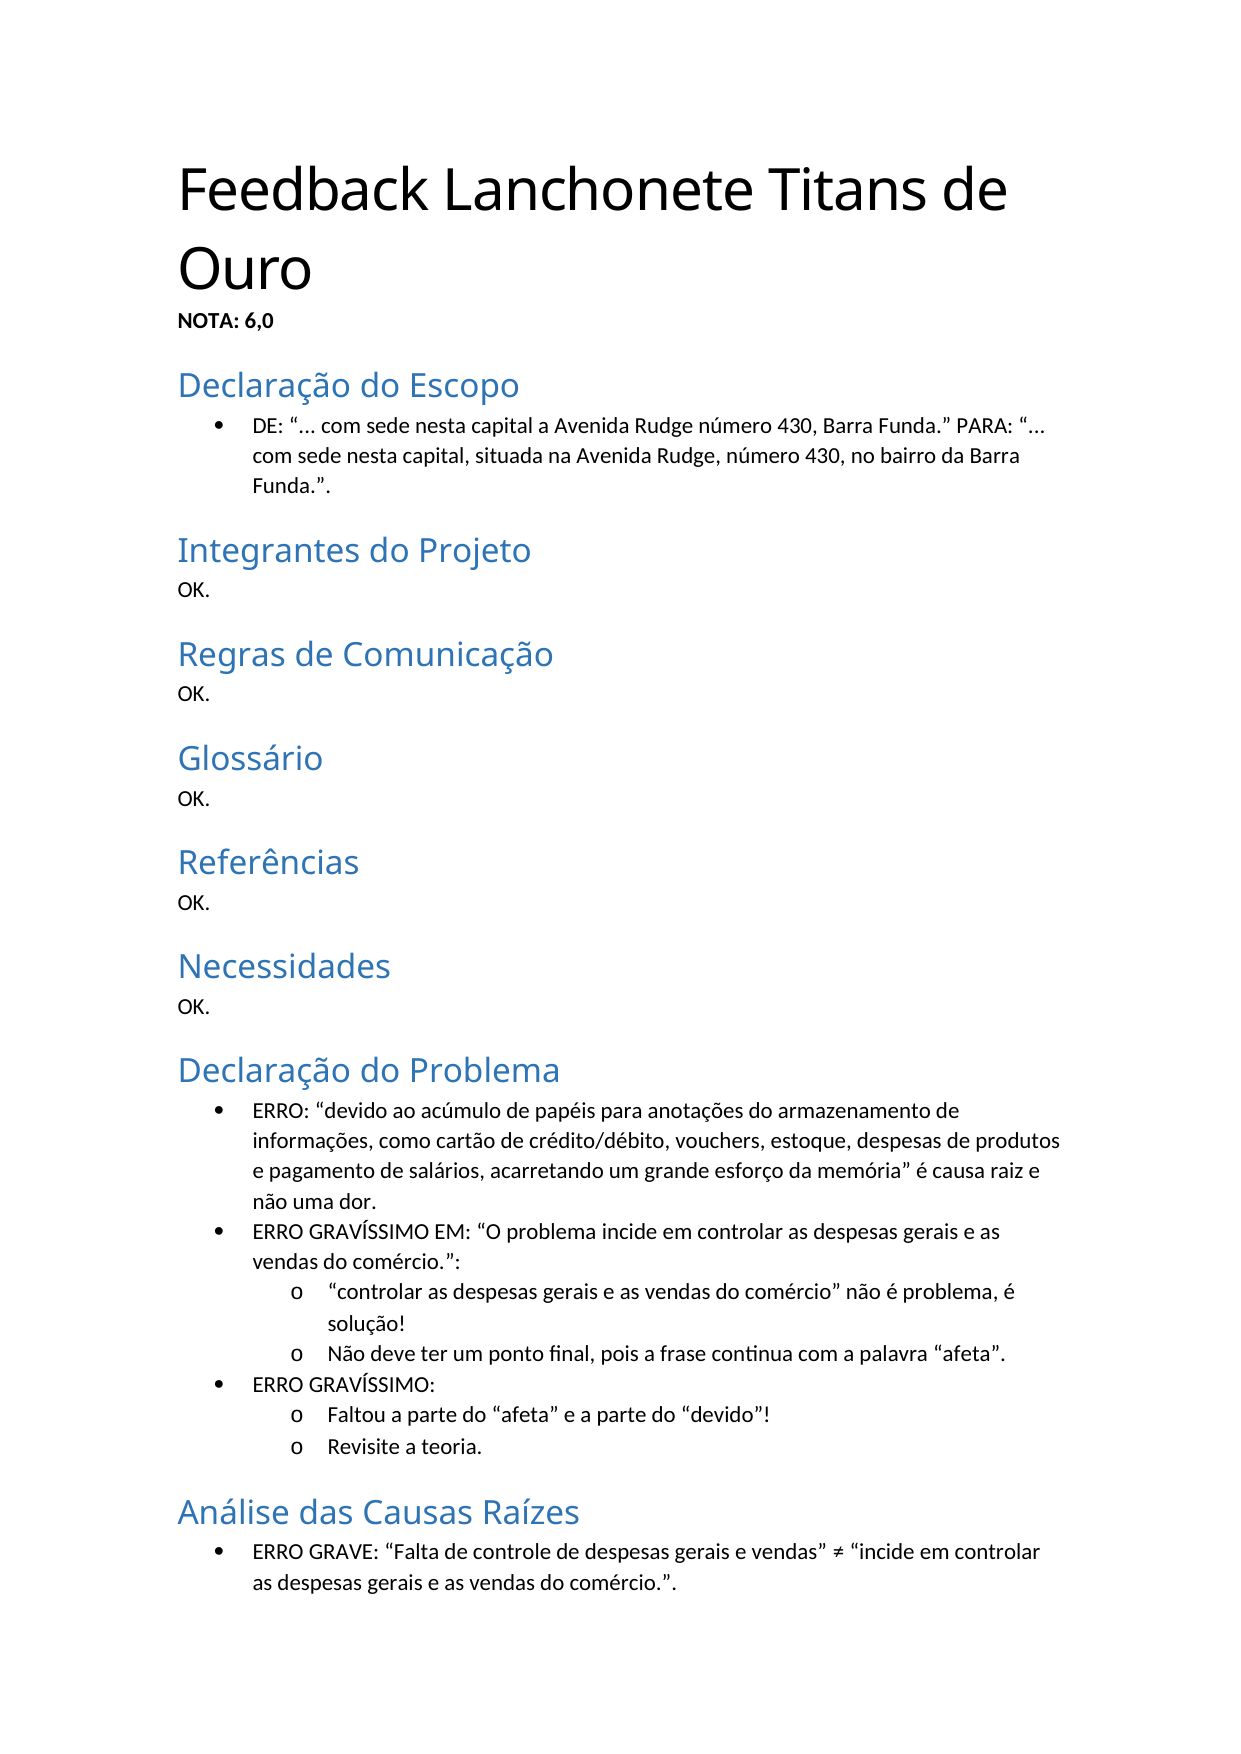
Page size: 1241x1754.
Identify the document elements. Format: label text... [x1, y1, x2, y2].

title Feedback Lanchonete Titans de Ouro [177, 148, 1063, 307]
text OK. [177, 992, 1063, 1020]
list ERRO: “devido ao acúmulo de papéis para anotações do armazenamento de informações, como cartão de crédito/débito, vouchers, estoque, despesas de produtos e pagamento de salários, acarretando um grande esforço da memória” é causa raiz e não uma dor. [215, 1096, 1063, 1215]
text OK. [177, 784, 1063, 812]
text NOTA: 6,0 [177, 307, 1063, 334]
subtitle Regras de Comunicação [177, 631, 1063, 676]
text OK. [177, 679, 1063, 707]
list DE: “... com sede nesta capital a Avenida Rudge número 430, Barra Funda.” PARA: “... com sede nesta capital, situada na Avenida Rudge, número 430, no bairro da Barra Funda.”. [215, 411, 1063, 499]
list ERRO GRAVÍSSIMO EM: “O problema incide em controlar as despesas gerais e as vendas do comércio.”: [215, 1217, 1063, 1275]
list ERRO GRAVÍSSIMO: [215, 1370, 1063, 1398]
list “controlar as despesas gerais e as vendas do comércio” não é problema, é solução! [290, 1277, 1063, 1337]
subtitle Glossário [177, 735, 1063, 780]
list Faltou a parte do “afeta” e a parte do “devido”! [290, 1401, 1063, 1430]
text OK. [177, 888, 1063, 916]
subtitle Declaração do Problema [177, 1047, 1063, 1093]
subtitle Referências [177, 839, 1063, 884]
subtitle Necessidades [177, 943, 1063, 988]
list Não deve ter um ponto final, pois a frase continua com a palavra “afeta”. [290, 1339, 1063, 1368]
list Revisite a teoria. [290, 1432, 1063, 1461]
text OK. [177, 575, 1063, 603]
list ERRO GRAVE: “Falta de controle de despesas gerais e vendas” ≠ “incide em controlar as despesas gerais e as vendas do comércio.”. [215, 1537, 1063, 1596]
subtitle Integrantes do Projeto [177, 526, 1063, 572]
subtitle Análise das Causas Raízes [177, 1488, 1063, 1534]
subtitle Declaração do Escopo [177, 362, 1063, 407]
